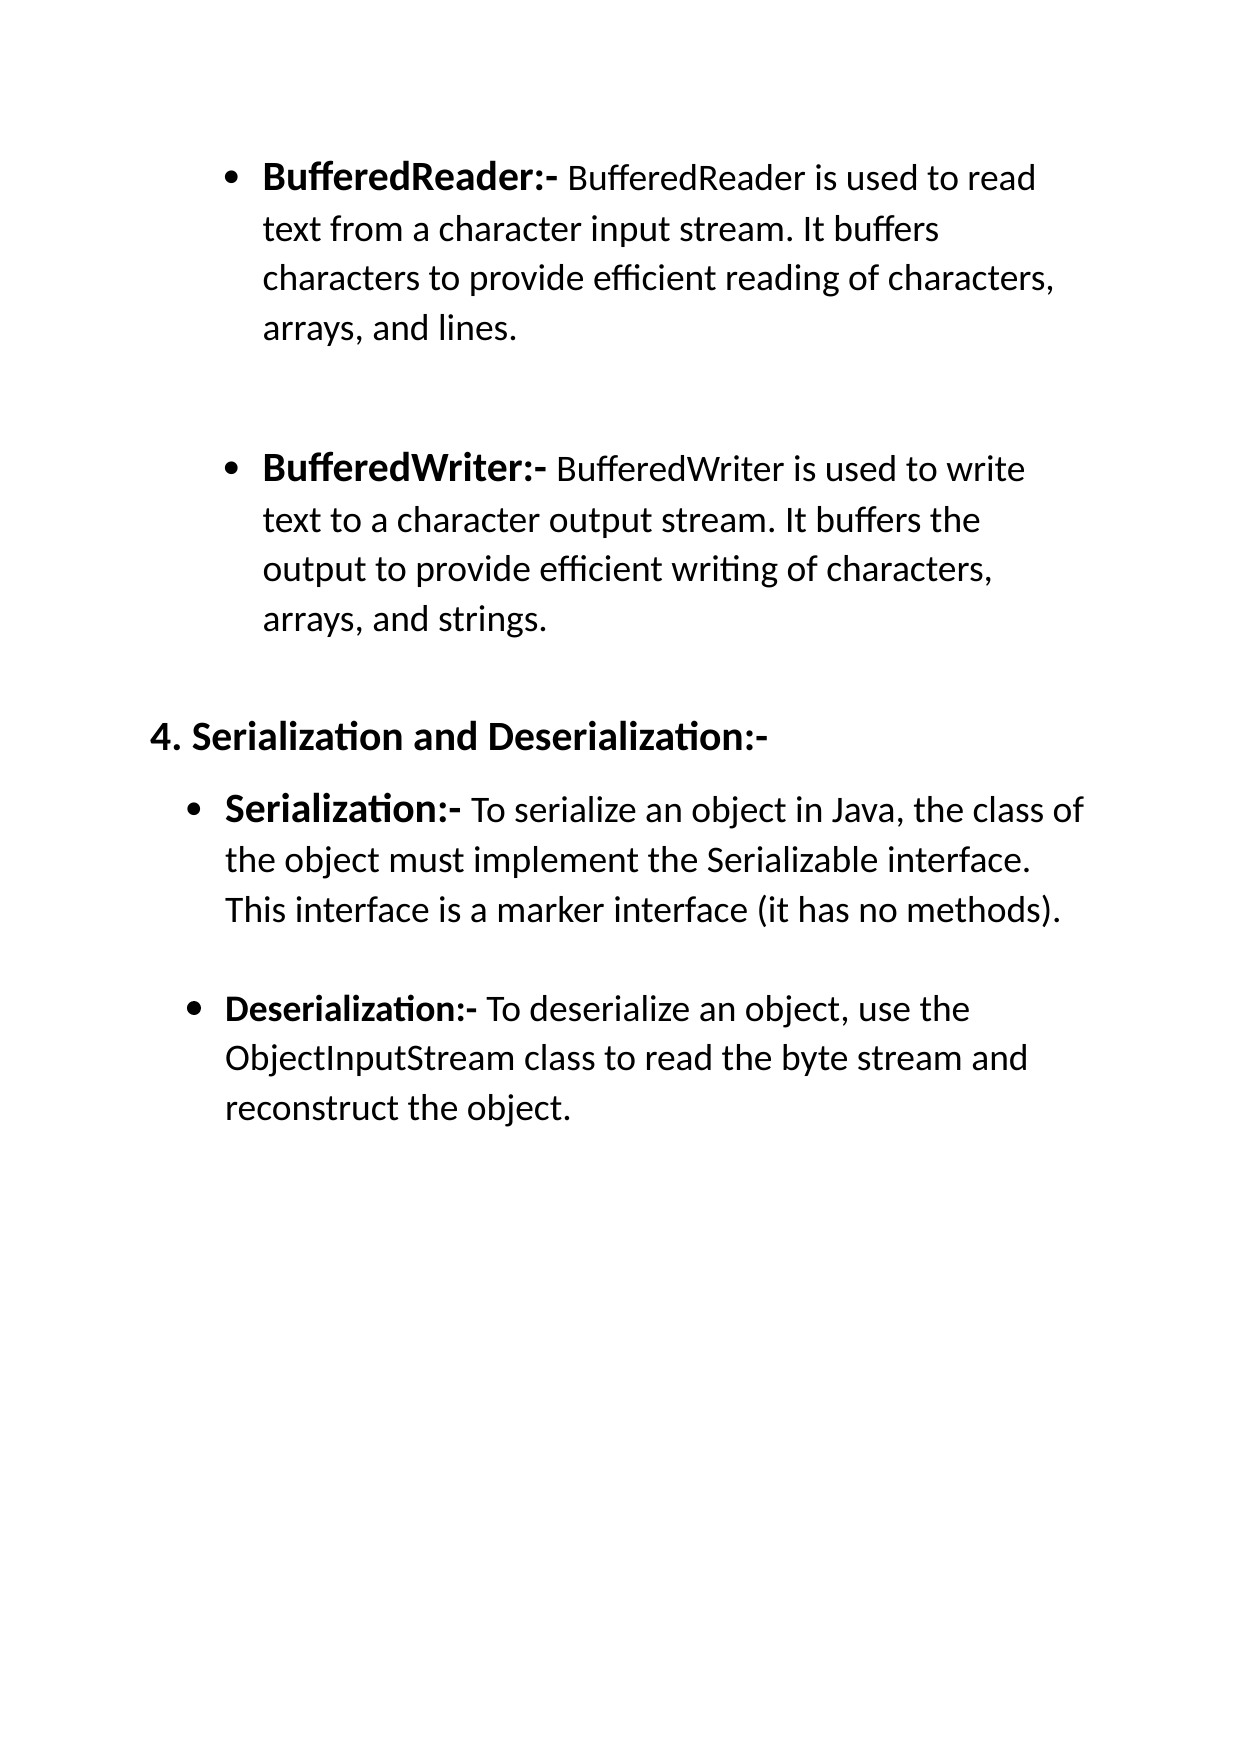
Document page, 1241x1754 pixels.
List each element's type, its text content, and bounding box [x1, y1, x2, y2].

list BufferedWriter:- BufferedWriter is used to write text to a character output stream. It buffers the output to provide efficient writing of characters, arrays, and strings. [225, 441, 1090, 640]
list Deserialization:- To deserialize an object, use the ObjectInputStream class to read the byte stream and reconstruct the object. [187, 985, 1090, 1129]
list BufferedReader:- BufferedReader is used to read text from a character input stream. It buffers characters to provide efficient reading of characters, arrays, and lines. [225, 150, 1090, 349]
list Serialization:- To serialize an object in Java, the class of the object must implement the Serializable interface. This interface is a marker interface (it has no methods). [187, 782, 1090, 932]
text 4. Serialization and Deserialization:- [150, 710, 1090, 761]
